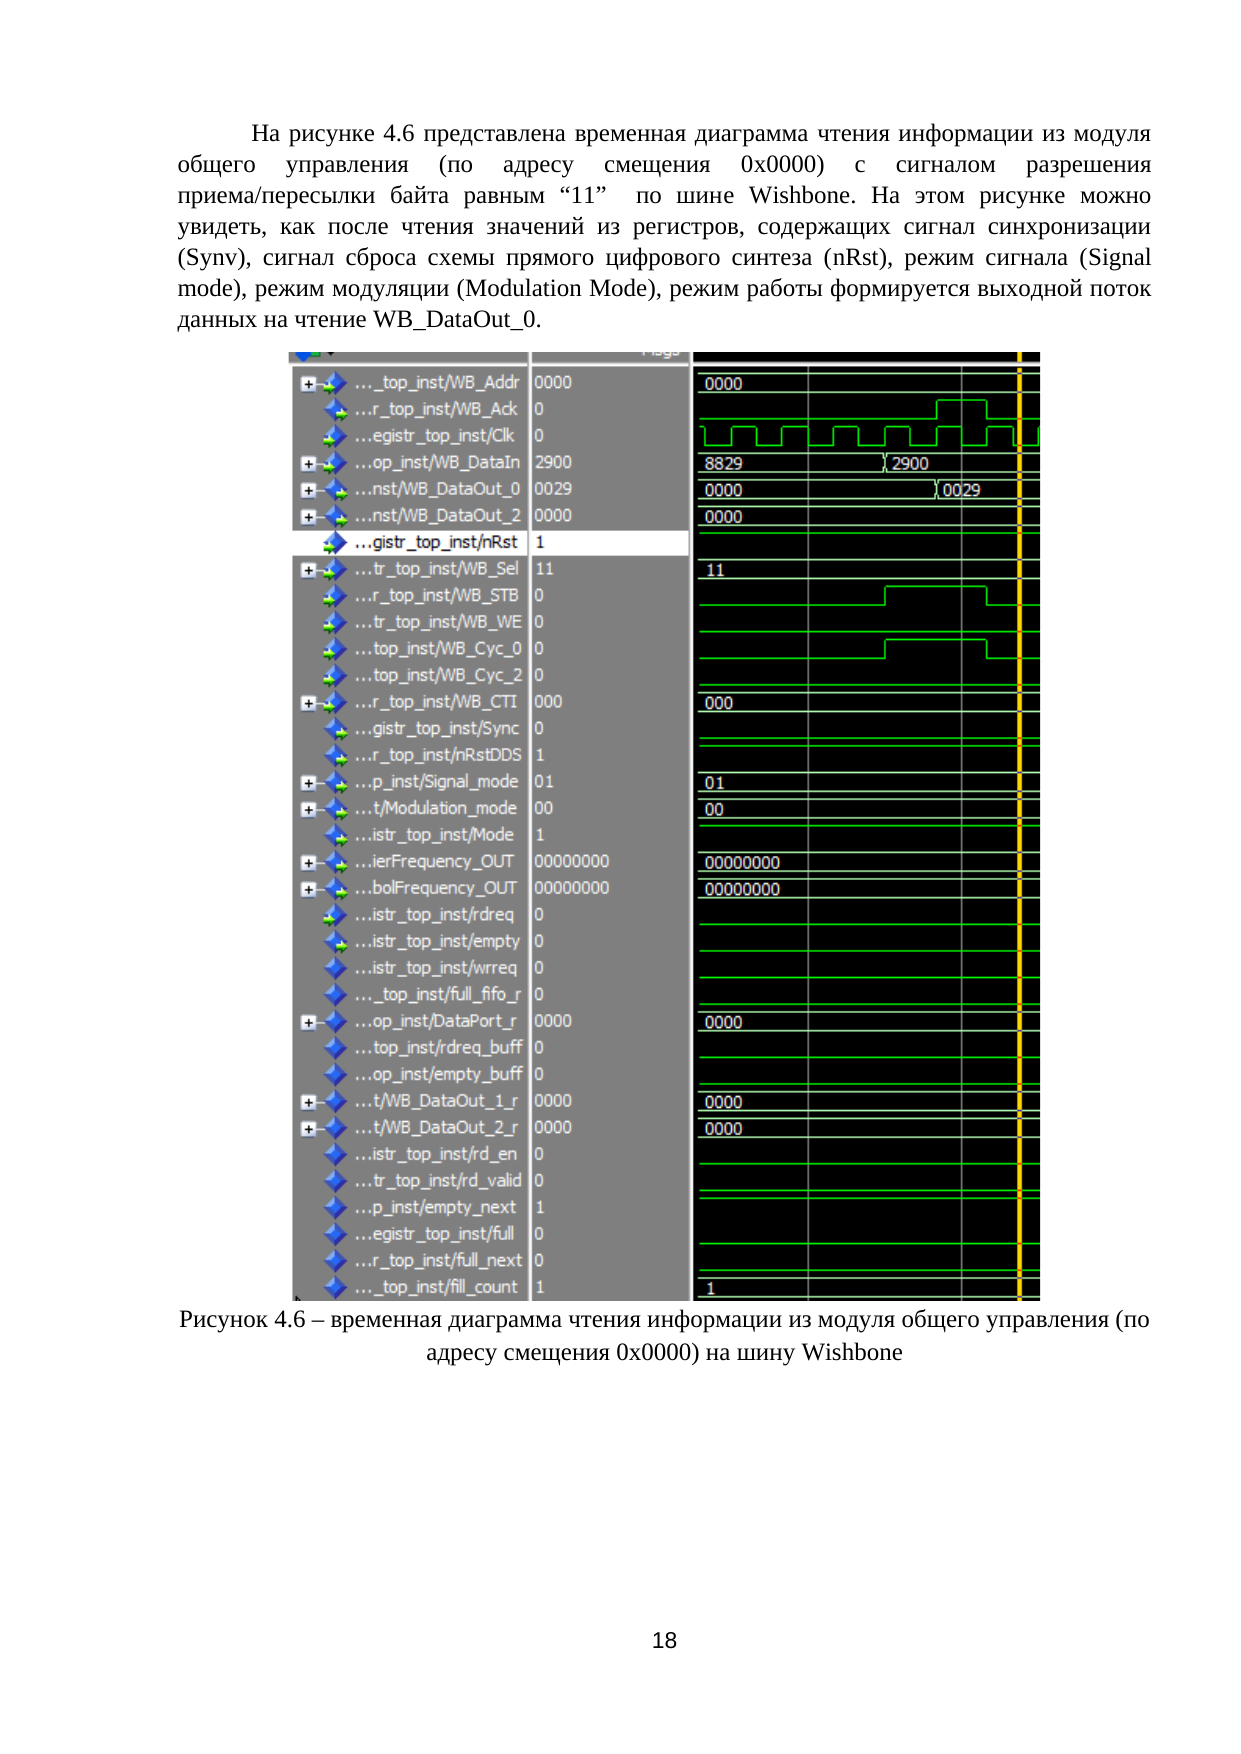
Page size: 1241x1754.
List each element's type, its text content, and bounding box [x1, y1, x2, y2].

picture [288, 352, 1041, 1301]
text На рисунке 4.6 представлена временная диаграмма чтения информации из модуля общего управления (по адресу смещения 0x0000) с сигналом разрешения приема/пересылки байта равным “11” по шине Wishbone. На этом рисунке можно увидеть, как после чтения значений из регистров, содержащих сигнал синхронизации (Synv), сигнал сброса схемы прямого цифрового синтеза (nRst), режим сигнала (Signal mode), режим модуляции (Modulation Mode), режим работы формируется выходной поток данных на чтение WB_DataOut_0. [177, 118, 1152, 333]
text Рисунок 4.6 – временная диаграмма чтения информации из модуля общего управления (по адресу смещения 0x0000) на шину Wishbone [177, 1304, 1152, 1366]
